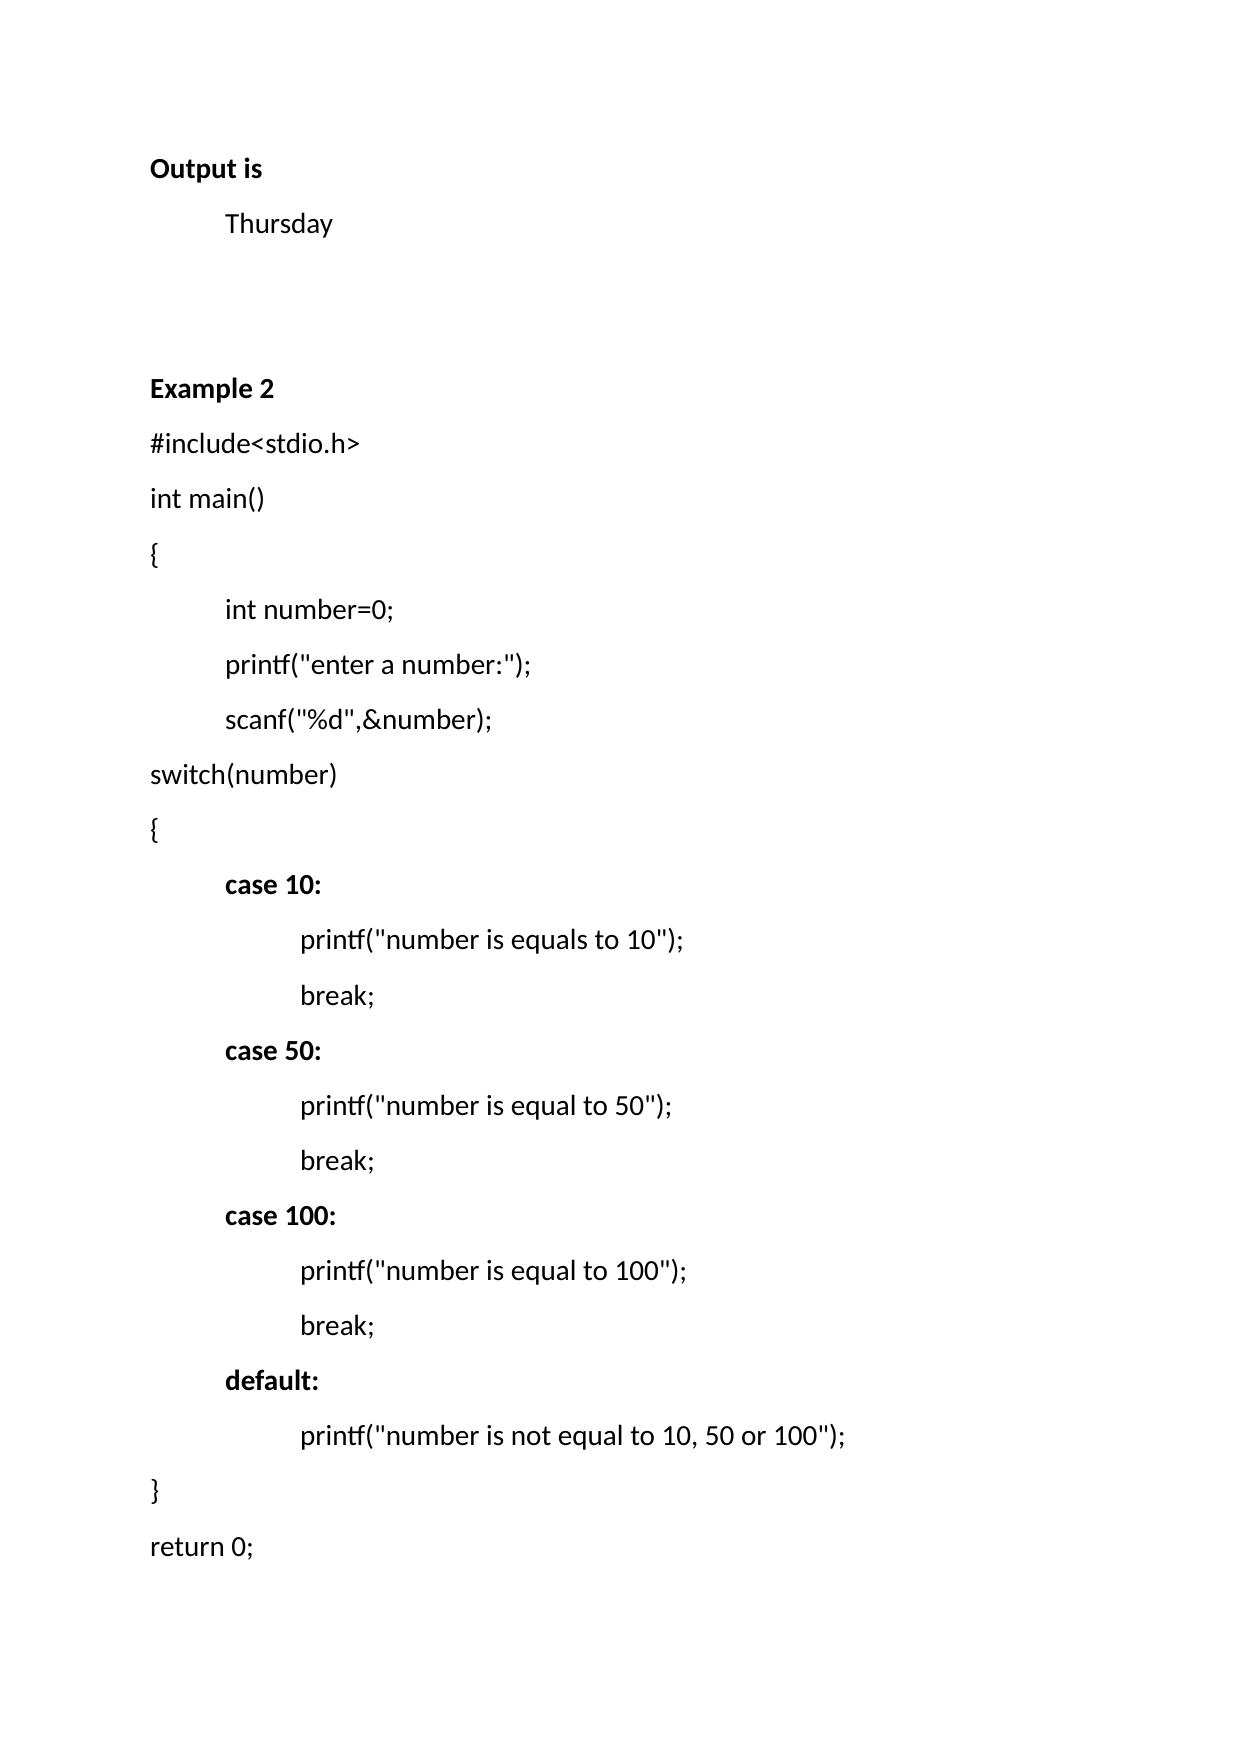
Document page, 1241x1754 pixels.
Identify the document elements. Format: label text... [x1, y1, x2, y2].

text int main() [150, 481, 1090, 516]
text break; [225, 977, 1090, 1012]
text scanf("%d",&number); [150, 701, 1090, 737]
text } [150, 1472, 1090, 1508]
text int number=0; [150, 591, 1090, 626]
text printf("enter a number:"); [150, 646, 1090, 682]
text printf("number is equal to 100"); [225, 1252, 1090, 1288]
text printf("number is equal to 50"); [225, 1087, 1090, 1122]
text break; [225, 1307, 1090, 1343]
text printf("number is equals to 10"); [225, 921, 1090, 957]
text case 10: [150, 866, 1090, 902]
text return 0; [150, 1528, 1090, 1563]
text Thursday [150, 205, 1090, 241]
text case 100: [150, 1197, 1090, 1233]
text printf("number is not equal to 10, 50 or 100"); [225, 1417, 1090, 1453]
text #include<stdio.h> [150, 426, 1090, 461]
text switch(number) [150, 756, 1090, 792]
text { [150, 811, 1090, 847]
text { [150, 536, 1090, 571]
text default: [150, 1362, 1090, 1398]
text break; [225, 1142, 1090, 1177]
text case 50: [150, 1032, 1090, 1067]
text Example 2 [150, 370, 1090, 406]
text Output is [150, 150, 1090, 186]
